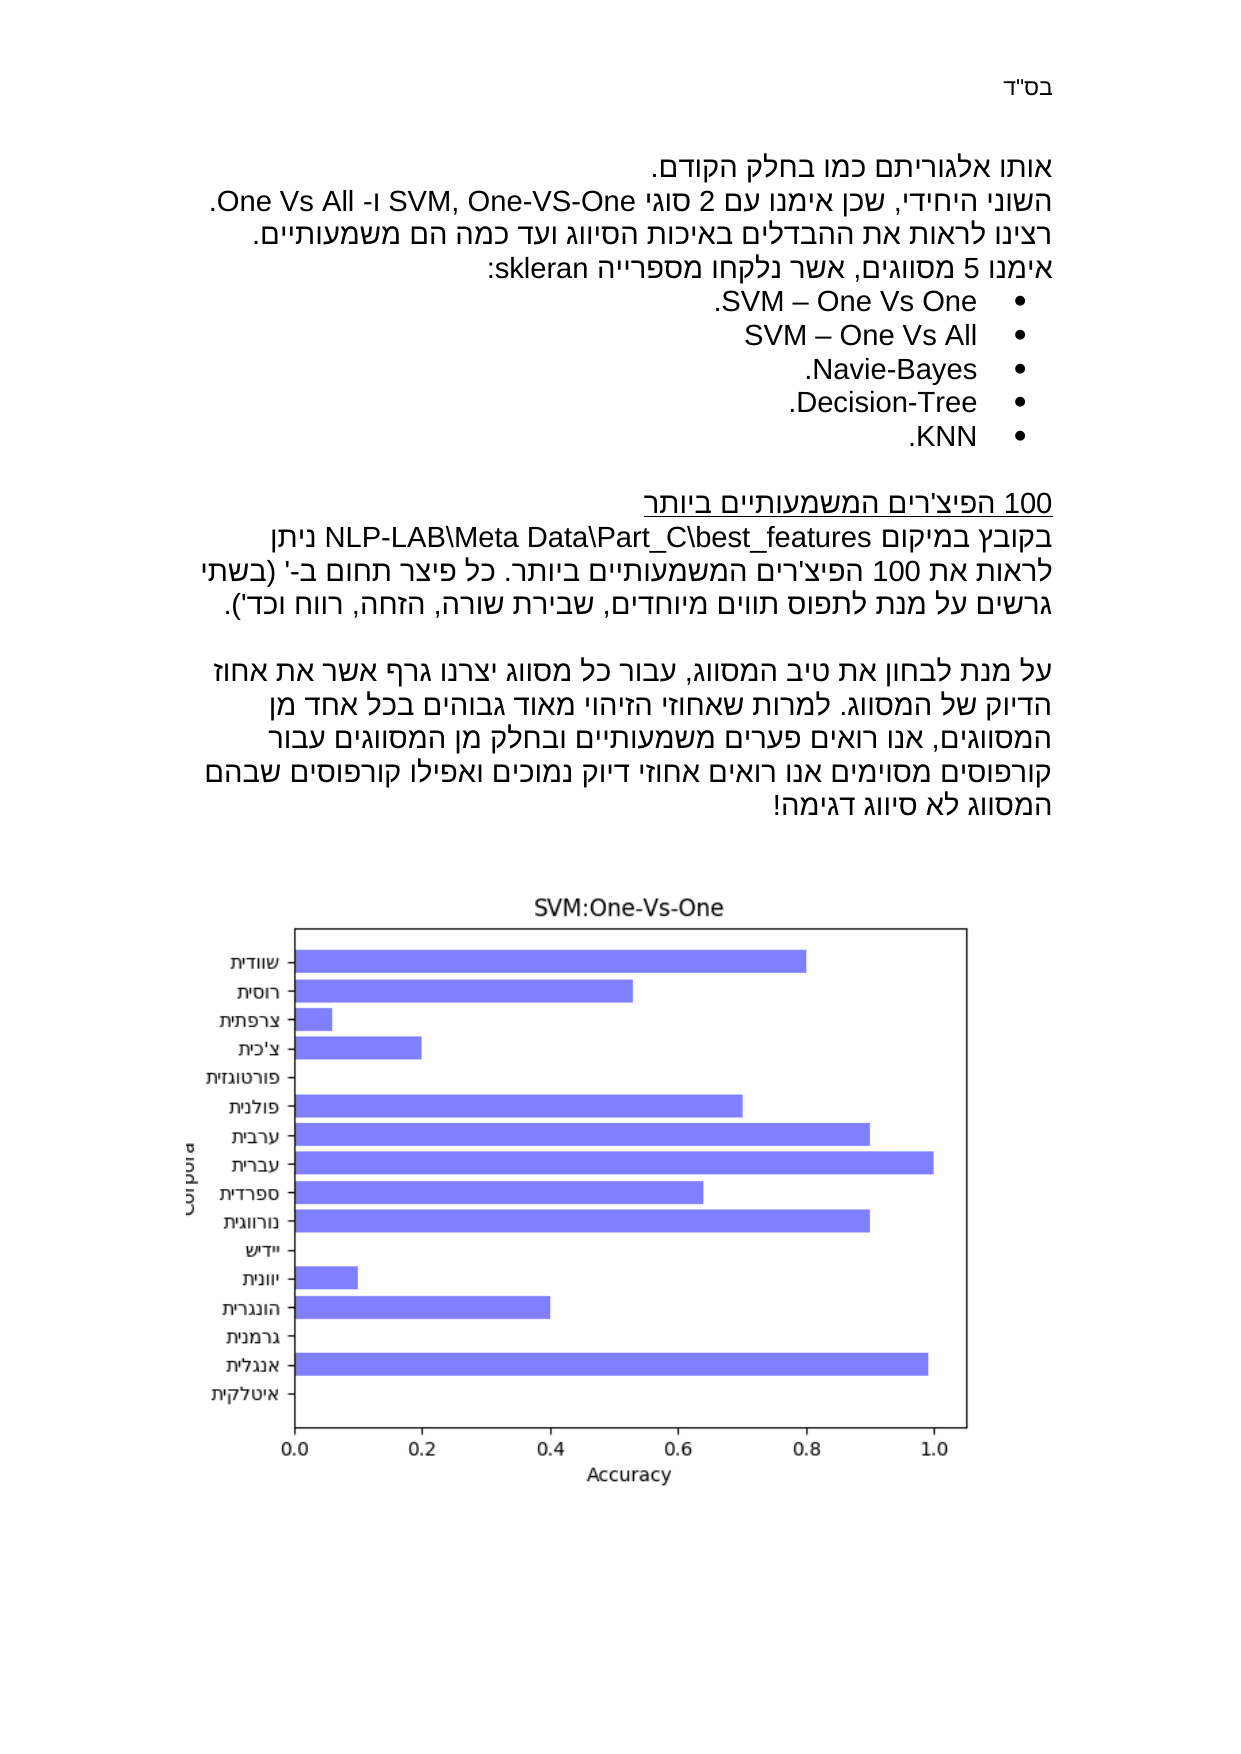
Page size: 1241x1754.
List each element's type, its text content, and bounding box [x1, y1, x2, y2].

text אימנו 5 מסווגים, אשר נלקחו מספרייה skleran: [187, 251, 1053, 284]
list Decision-Tree. [187, 385, 1015, 419]
text על מנת לבחון את טיב המסווג, עבור כל מסווג יצרנו גרף אשר את אחוז הדיוק של המסווג. למרות שאחוזי הזיהוי מאוד גבוהים בכל אחד מן המסווגים, אנו רואים פערים משמעותיים ובחלק מן המסווגים עבור קורפוסים מסוימים אנו רואים אחוזי דיוק נמוכים ואפילו קורפוסים שבהם המסווג לא סיווג דגימה! [187, 654, 1053, 822]
text בקובץ במיקום NLP-LAB\Meta Data\Part_C\best_features ניתן לראות את 100 הפיצ'רים המשמעותיים ביותר. כל פיצר תחום ב-' (בשתי גרשים על מנת לתפוס תווים מיוחדים, שבירת שורה, הזחה, רווח וכד'). [187, 520, 1053, 621]
text רצינו לראות את ההבדלים באיכות הסיווג ועד כמה הם משמעותיים. [187, 217, 1053, 251]
text השוני היחידי, שכן אימנו עם 2 סוגי SVM, One-VS-One ו- One Vs All. [187, 183, 1053, 217]
list Navie-Bayes. [187, 352, 1015, 385]
list KNN. [187, 419, 1015, 453]
picture [186, 850, 1053, 1499]
text 100 הפיצ'רים המשמעותיים ביותר [187, 486, 1053, 520]
list SVM – One Vs All [187, 318, 1015, 352]
list SVM – One Vs One. [187, 284, 1015, 318]
text אותו אלגוריתם כמו בחלק הקודם. [187, 150, 1053, 183]
